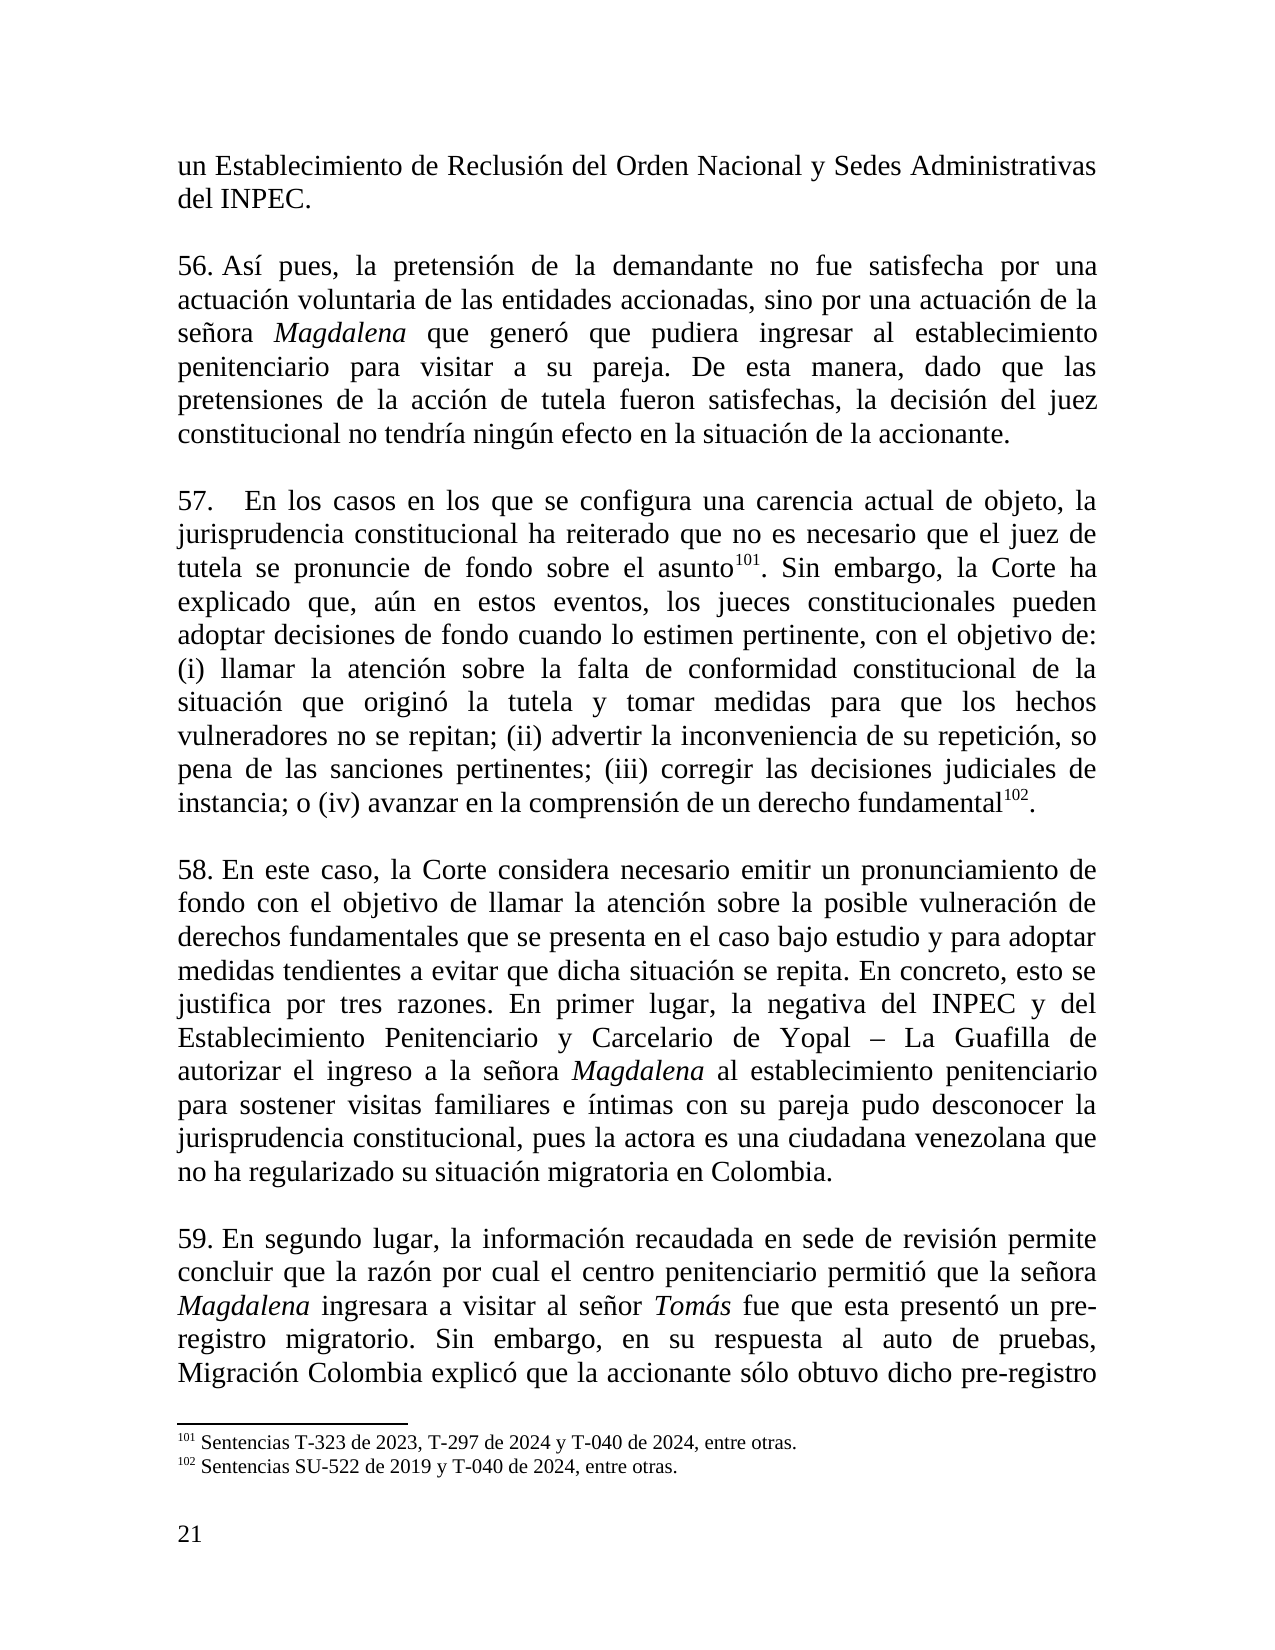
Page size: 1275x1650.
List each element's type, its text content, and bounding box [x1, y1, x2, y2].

list Así pues, la pretensión de la demandante no fue satisfecha por una actuación voluntaria de las entidades accionadas, sino por una actuación de la señora Magdalena que generó que pudiera ingresar al establecimiento penitenciario para visitar a su pareja. De esta manera, dado que las pretensiones de la acción de tutela fueron satisfechas, la decisión del juez constitucional no tendría ningún efecto en la situación de la accionante. [177, 248, 1098, 449]
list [177, 148, 1098, 215]
list En este caso, la Corte considera necesario emitir un pronunciamiento de fondo con el objetivo de llamar la atención sobre la posible vulneración de derechos fundamentales que se presenta en el caso bajo estudio y para adoptar medidas tendientes a evitar que dicha situación se repita. En concreto, esto se justifica por tres razones. En primer lugar, la negativa del INPEC y del Establecimiento Penitenciario y Carcelario de Yopal – La Guafilla de autorizar el ingreso a la señora Magdalena al establecimiento penitenciario para sostener visitas familiares e íntimas con su pareja pudo desconocer la jurisprudencia constitucional, pues la actora es una ciudadana venezolana que no ha regularizado su situación migratoria en Colombia. [177, 852, 1098, 1187]
list En los casos en los que se configura una carencia actual de objeto, la jurisprudencia constitucional ha reiterado que no es necesario que el juez de tutela se pronuncie de fondo sobre el asunto. Sin embargo, la Corte ha explicado que, aún en estos eventos, los jueces constitucionales pueden adoptar decisiones de fondo cuando lo estimen pertinente, con el objetivo de: (i) llamar la atención sobre la falta de conformidad constitucional de la situación que originó la tutela y tomar medidas para que los hechos vulneradores no se repitan; (ii) advertir la inconveniencia de su repetición, so pena de las sanciones pertinentes; (iii) corregir las decisiones judiciales de instancia; o (iv) avanzar en la comprensión de un derecho fundamental. [177, 483, 1098, 818]
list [177, 1221, 1098, 1389]
